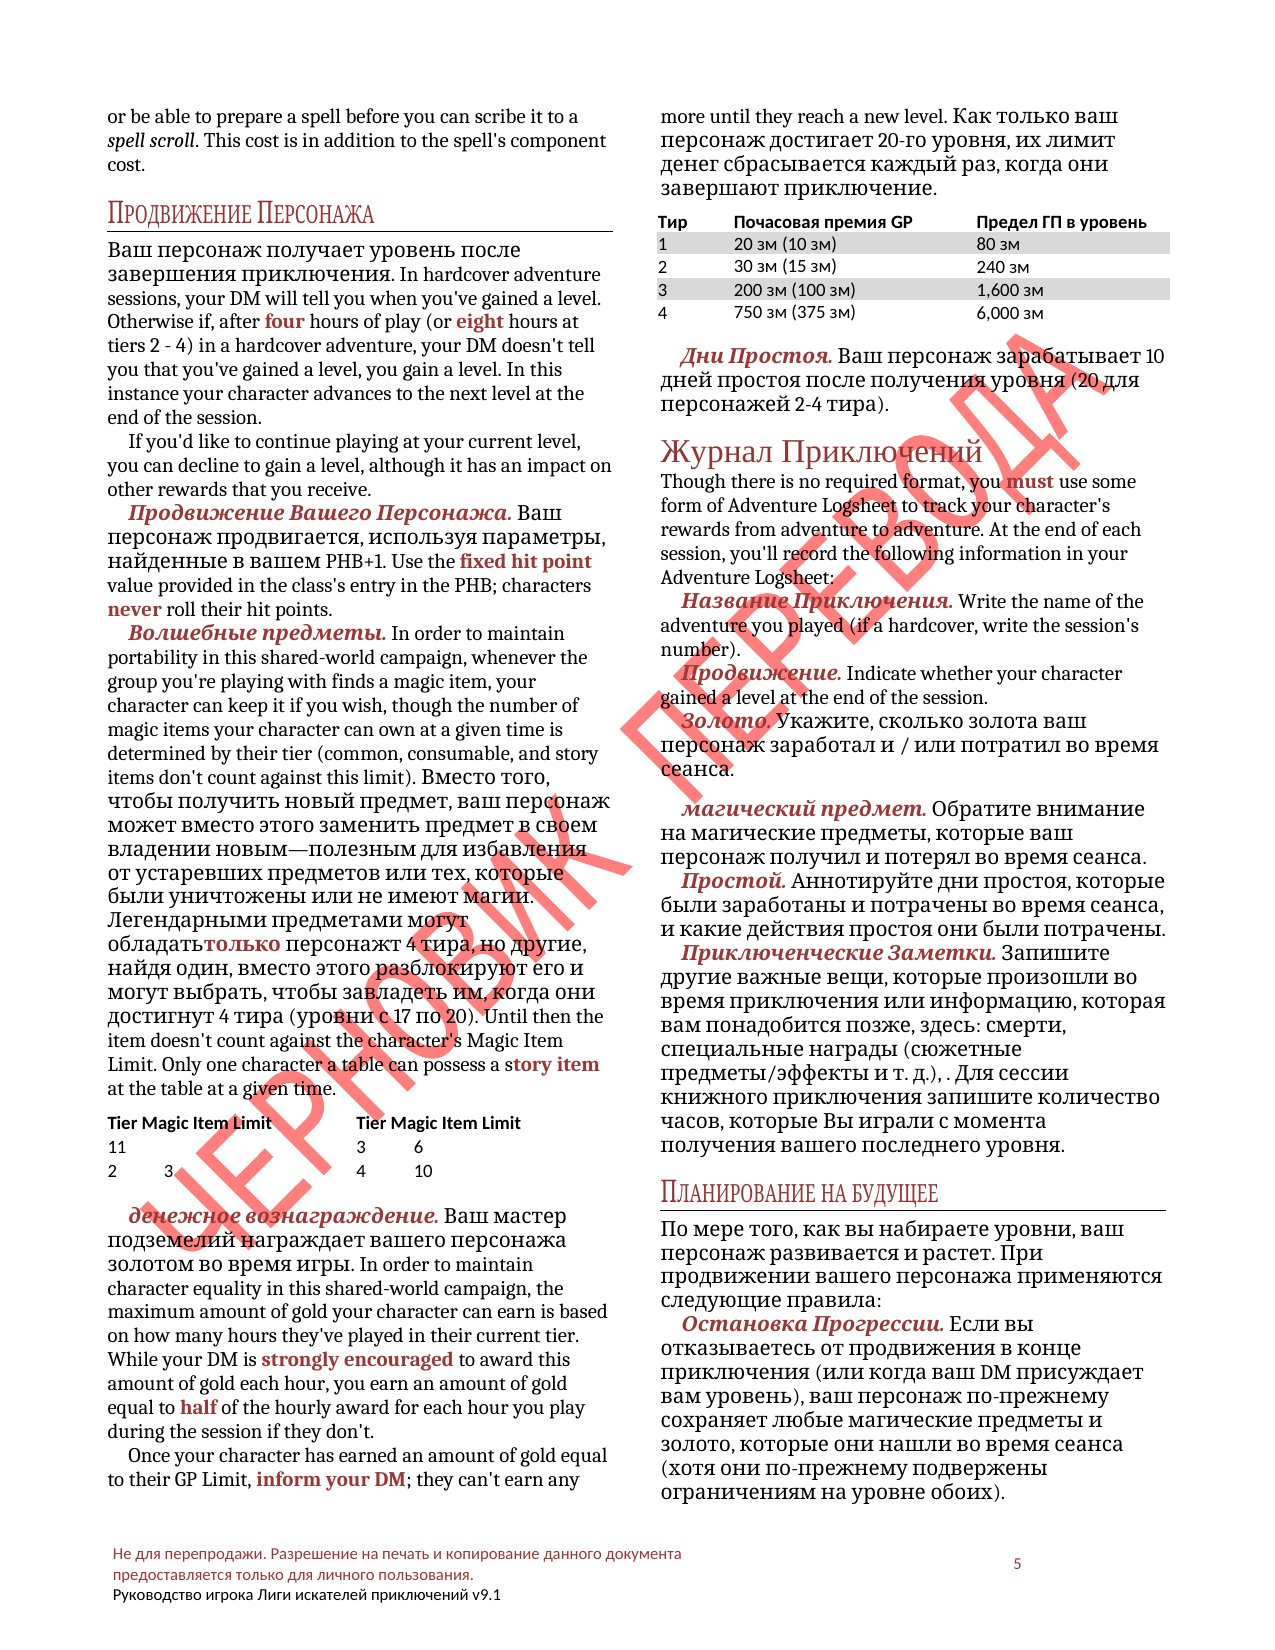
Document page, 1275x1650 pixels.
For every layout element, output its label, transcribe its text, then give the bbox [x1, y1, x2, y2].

table_cell 2 [657, 254, 718, 278]
text Дни Простоя. Ваш персонаж зарабатывает 10 дней простоя после получения уровня (20 для персонажей 2-4 тира). [660, 345, 1166, 417]
table_header Тир [657, 211, 718, 232]
text Планирование на будущее [660, 1174, 1166, 1210]
table_cell 750 зм (375 зм) [718, 300, 975, 324]
text денежное вознаграждение. Ваш мастер подземелий награждает вашего персонажа золотом во время игры. In order to maintain character equality in this shared-world campaign, the maximum amount of gold your character can earn is based on how many hours they've played in their current tier. While your DM is strongly encouraged to award this amount of gold each hour, you earn an amount of gold equal to half of the hourly award for each hour you play during the session if they don't. [107, 1204, 613, 1444]
text Золото. Укажите, сколько золота ваш персонаж заработал и / или потратил во время сеанса. [660, 709, 1166, 781]
list 3 4 10 [107, 1159, 613, 1182]
text Волшебные предметы. In order to maintain portability in this shared-world campaign, whenever the group you're playing with finds a magic item, your character can keep it if you wish, though the number of magic items your character can own at a given time is determined by their tier (common, consumable, and story items don't count against this limit). Вместо того, чтобы получить новый предмет, ваш персонаж может вместо этого заменить предмет в своем владении новым—полезным для избавления от устаревших предметов или тех, которые были уничтожены или не имеют магии. Легендарными предметами могут обладатьтолько персонажт 4 тира, но другие, найдя один, вместо этого разблокируют его и могут выбрать, чтобы завладеть им, когда они достигнут 4 тира (уровни с 17 по 20). Until then the item doesn't count against the character's Magic Item Limit. Only one character a table can possess a story item at the table at a given time. [107, 622, 613, 1101]
text Название Приключения. Write the name of the adventure you played (if a hardcover, write the session's number). [660, 590, 1166, 662]
list 3 6 [107, 1135, 613, 1158]
text магический предмет. Обратите внимание на магические предметы, которые ваш персонаж получил и потерял во время сеанса. [660, 798, 1166, 870]
table_cell 20 зм (10 зм) [718, 232, 975, 254]
table_cell 30 зм (15 зм) [718, 254, 975, 278]
table_cell 1,600 зм [975, 278, 1170, 300]
table_cell 1 [657, 232, 718, 254]
text Продвижение Персонажа [107, 195, 613, 231]
text Продвижение Вашего Персонажа. Ваш персонаж продвигается, используя параметры, найденные в вашем PHB+1. Use the fixed hit point value provided in the class's entry in the PHB; characters never roll their hit points. [107, 502, 613, 622]
text Ваш персонаж получает уровень после завершения приключения. In hardcover adventure sessions, your DM will tell you when you've gained a level. Otherwise if, after four hours of play (or eight hours at tiers 2 - 4) in a hardcover adventure, your DM doesn't tell you that you've gained a level, you gain a level. In this instance your character advances to the next level at the end of the session. [107, 238, 613, 430]
text Продвижение. Indicate whether your character gained a level at the end of the session. [660, 662, 1166, 709]
text Though there is no required format, you must use some form of Adventure Logsheet to track your character's rewards from adventure to adventure. At the end of each session, you'll record the following information in your Adventure Logsheet: [660, 470, 1166, 590]
text Приключенческие Заметки. Запишите другие важные вещи, которые произошли во время приключения или информацию, которая вам понадобится позже, здесь: смерти, специальные награды (сюжетные предметы/эффекты и т. д.), . Для сессии книжного приключения запишите количество часов, которые Вы играли с момента получения вашего последнего уровня. [660, 942, 1166, 1157]
text Остановка Прогрессии. Если вы отказываетесь от продвижения в конце приключения (или когда ваш DM присуждает вам уровень), ваш персонаж по-прежнему сохраняет любые магические предметы и золото, которые они нашли во время сеанса (хотя они по-прежнему подвержены ограничениям на уровне обоих). [660, 1313, 1166, 1505]
text Once your character has earned an amount of gold equal to their GP Limit, inform your DM; they can't earn any more until they reach a new level. Как только ваш персонаж достигает 20-го уровня, их лимит денег сбрасывается каждый раз, когда они завершают приключение. [660, 104, 1166, 200]
table_header Почасовая премия GP (минимум) [718, 211, 975, 232]
text If you'd like to continue playing at your current level, you can decline to gain a level, although it has an impact on other rewards that you receive. [107, 430, 613, 502]
text Простой. Аннотируйте дни простоя, которые были заработаны и потрачены во время сеанса, и какие действия простоя они были потрачены. [660, 870, 1166, 942]
table_cell 4 [657, 300, 718, 324]
table_cell 240 зм [975, 254, 1170, 278]
text Once your character has earned an amount of gold equal to their GP Limit, inform your DM; they can't earn any more until they reach a new level. Как только ваш персонаж достигает 20-го уровня, их лимит денег сбрасывается каждый раз, когда они завершают приключение. [107, 1444, 613, 1492]
text Журнал Приключений [660, 432, 1166, 470]
table_cell 6,000 зм [975, 300, 1170, 324]
table_cell 200 зм (100 зм) [718, 278, 975, 300]
table_cell 80 зм [975, 232, 1170, 254]
table_cell 3 [657, 278, 718, 300]
table_header Предел ГП в уровень [975, 211, 1170, 232]
text По мере того, как вы набираете уровни, ваш персонаж развивается и растет. При продвижении вашего персонажа применяются следующие правила: [660, 1217, 1166, 1313]
text Tier Magic Item Limit Tier Magic Item Limit [107, 1111, 613, 1134]
